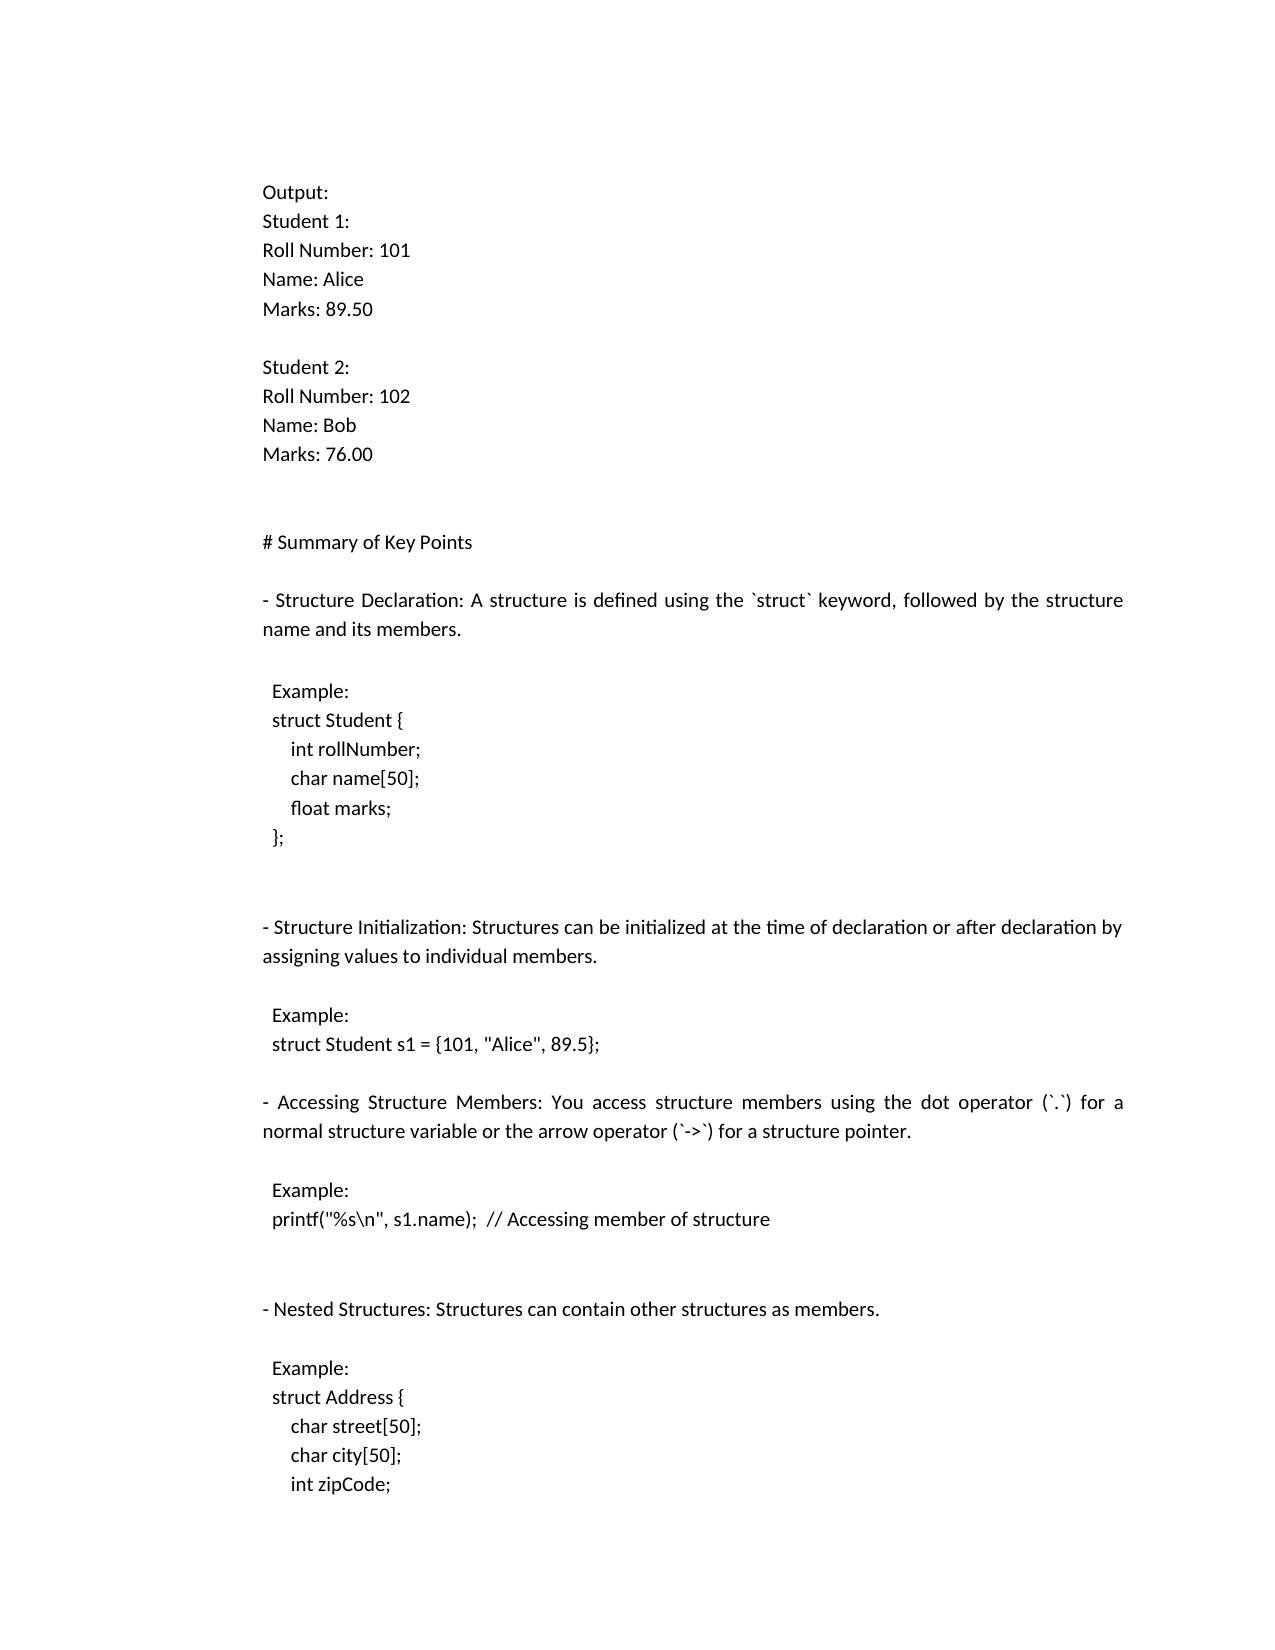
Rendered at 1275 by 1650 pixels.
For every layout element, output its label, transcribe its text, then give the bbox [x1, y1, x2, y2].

list Name: Alice [262, 267, 1125, 292]
list # Summary of Key Points [262, 529, 1125, 554]
list Output: [262, 179, 1125, 204]
list Name: Bob [262, 412, 1125, 438]
list struct Address { [262, 1384, 1125, 1409]
list Example: [262, 1002, 1125, 1027]
list Student 1: [262, 208, 1125, 234]
list Student 2: [262, 354, 1125, 379]
list printf("%s\n", s1.name); // Accessing member of structure [262, 1206, 1125, 1231]
list Example: [262, 1177, 1125, 1202]
list char street[50]; [262, 1413, 1125, 1439]
list - Accessing Structure Members: You access structure members using the dot operator (`.`) for a normal structure variable or the arrow operator (`->`) for a structure pointer. [262, 1089, 1125, 1144]
list Marks: 89.50 [262, 296, 1125, 321]
list - Nested Structures: Structures can contain other structures as members. [262, 1297, 1125, 1322]
list char city[50]; [262, 1442, 1125, 1468]
list Example: [262, 678, 1125, 703]
list struct Student { [262, 707, 1125, 733]
list int rollNumber; [262, 736, 1125, 762]
list - Structure Declaration: A structure is defined using the `struct` keyword, followed by the structure name and its members. [262, 587, 1125, 642]
list - Structure Initialization: Structures can be initialized at the time of declaration or after declaration by assigning values to individual members. [262, 914, 1125, 969]
list int zipCode; [262, 1472, 1125, 1497]
list struct Student s1 = {101, "Alice", 89.5}; [262, 1031, 1125, 1056]
list float marks; [262, 795, 1125, 820]
list char name[50]; [262, 766, 1125, 791]
list Example: [262, 1355, 1125, 1380]
list Roll Number: 102 [262, 383, 1125, 409]
list }; [262, 824, 1125, 849]
list Roll Number: 101 [262, 237, 1125, 263]
list Marks: 76.00 [262, 442, 1125, 467]
